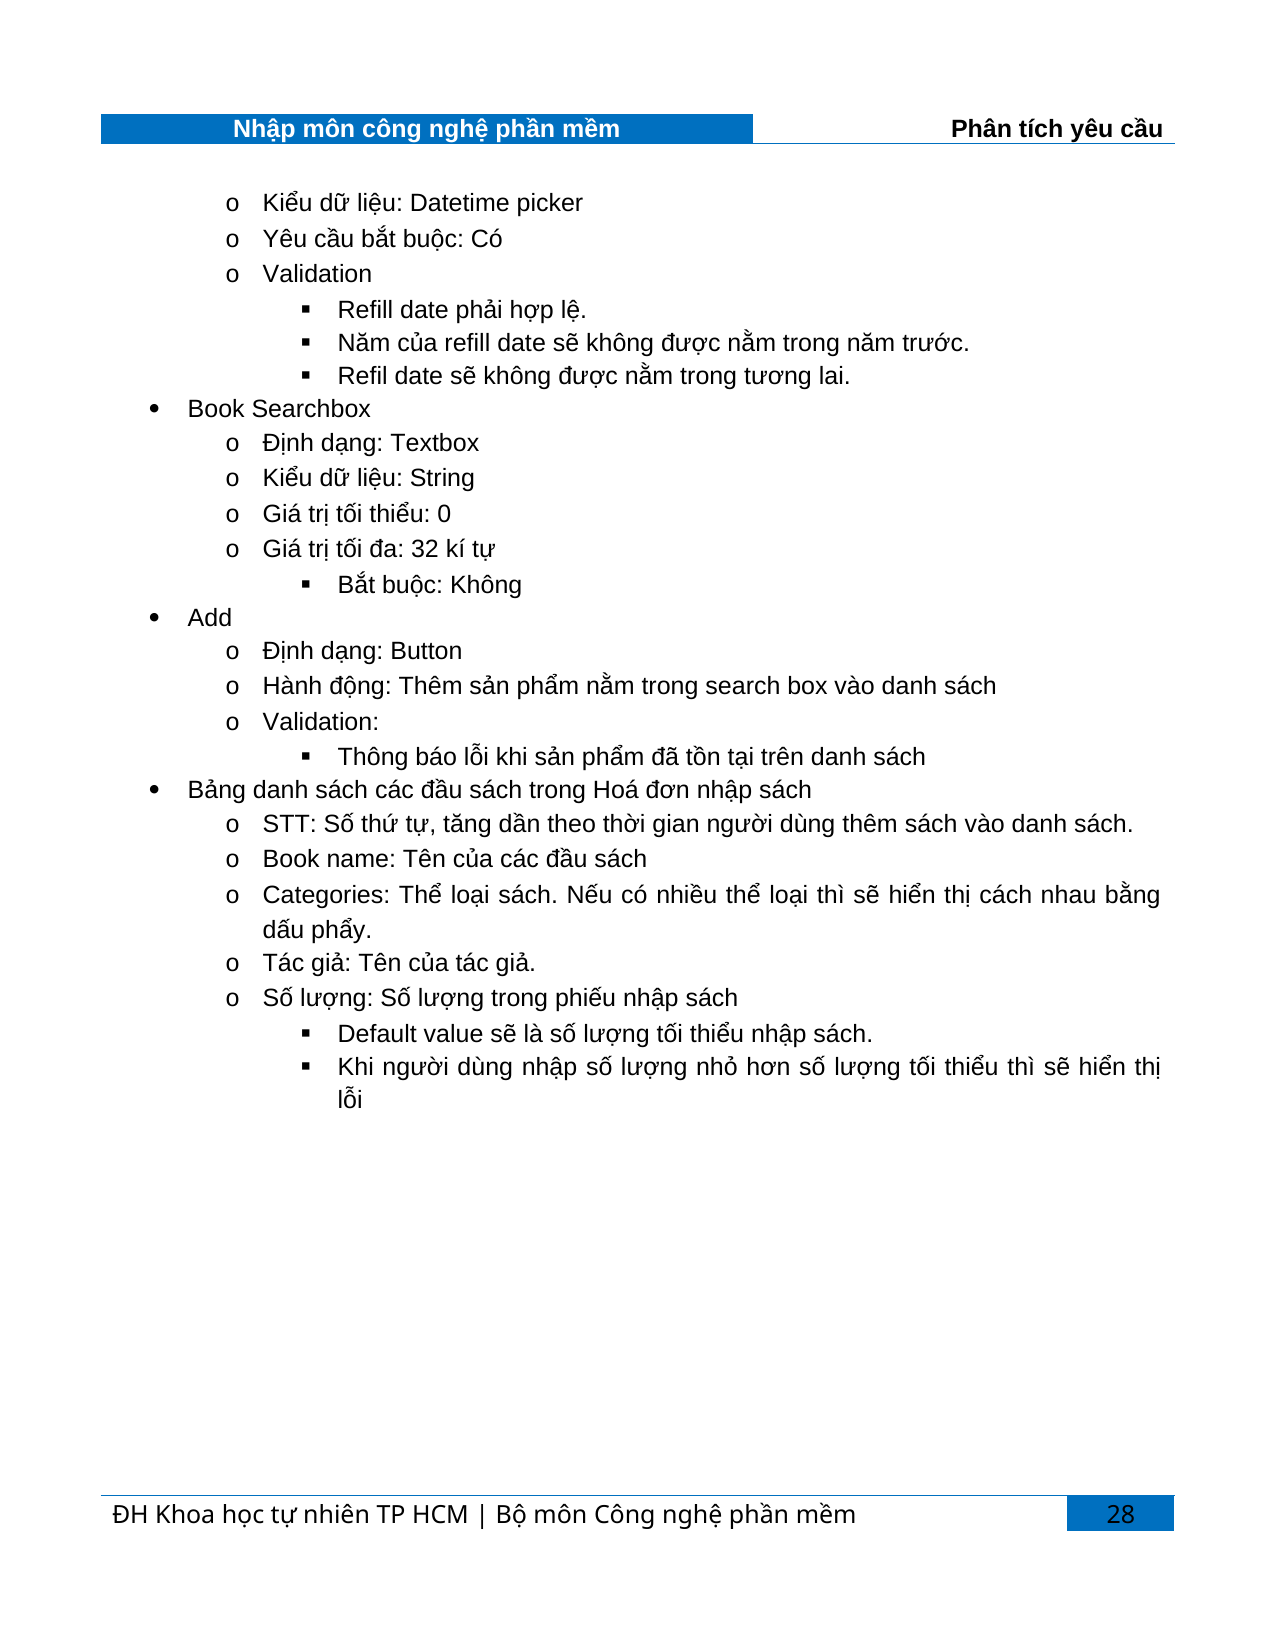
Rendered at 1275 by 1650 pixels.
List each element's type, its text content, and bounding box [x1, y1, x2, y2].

list Book Searchbox [150, 394, 1162, 423]
list Yêu cầu bắt buộc: Có [225, 224, 1162, 255]
list Hành động: Thêm sản phẩm nằm trong search box vào danh sách [225, 671, 1162, 702]
list Bắt buộc: Không [300, 569, 1162, 598]
list Giá trị tối đa: 32 kí tự [225, 534, 1162, 565]
list Định dạng: Button [225, 636, 1162, 667]
list Book name: Tên của các đầu sách [225, 844, 1162, 875]
list Kiểu dữ liệu: Datetime picker [225, 188, 1162, 219]
list Định dạng: Textbox [225, 427, 1162, 458]
list Số lượng: Số lượng trong phiếu nhập sách [225, 983, 1162, 1014]
list Giá trị tối thiểu: 0 [225, 498, 1162, 529]
list Default value sẽ là số lượng tối thiểu nhập sách. [300, 1019, 1162, 1048]
list Thông báo lỗi khi sản phẩm đã tồn tại trên danh sách [300, 742, 1162, 771]
list Năm của refill date sẽ không được nằm trong năm trước. [300, 328, 1162, 357]
list Validation: [225, 707, 1162, 738]
list Refill date phải hợp lệ. [300, 295, 1162, 324]
list Kiểu dữ liệu: String [225, 463, 1162, 494]
list Khi người dùng nhập số lượng nhỏ hơn số lượng tối thiểu thì sẽ hiển thị lỗi [300, 1052, 1162, 1114]
list Validation [225, 259, 1162, 290]
list Categories: Thể loại sách. Nếu có nhiều thể loại thì sẽ hiển thị cách nhau bằng dấu phẩy. [225, 880, 1162, 944]
list Refil date sẽ không được nằm trong tương lai. [300, 361, 1162, 390]
list Bảng danh sách các đầu sách trong Hoá đơn nhập sách [150, 776, 1162, 804]
list STT: Số thứ tự, tăng dần theo thời gian người dùng thêm sách vào danh sách. [225, 809, 1162, 839]
list Add [150, 603, 1162, 632]
list Tác giả: Tên của tác giả. [225, 948, 1162, 979]
